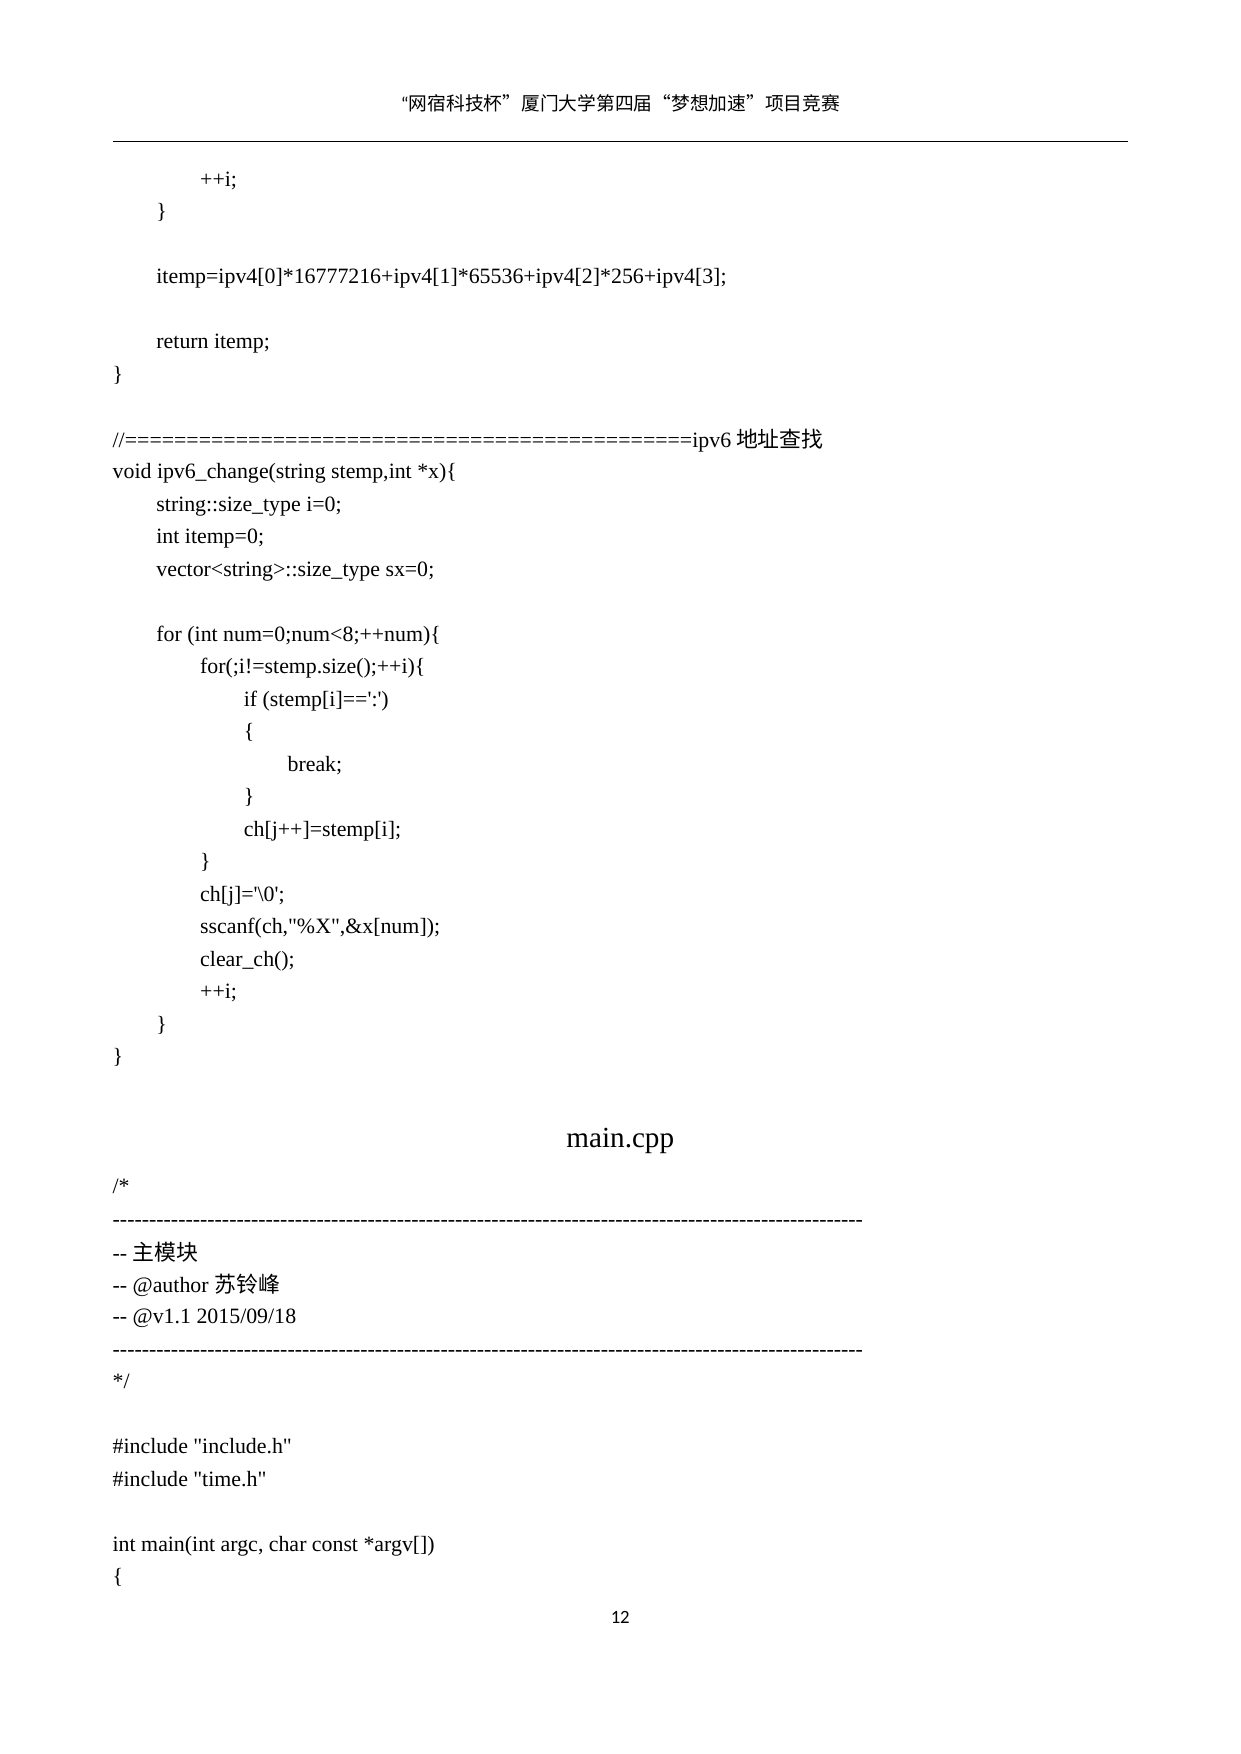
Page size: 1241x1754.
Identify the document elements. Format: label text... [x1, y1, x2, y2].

text #include "include.h" [112, 1429, 1128, 1462]
text } [112, 844, 1128, 877]
text } [112, 357, 1128, 389]
text clear_ch(); [112, 942, 1128, 974]
text { [112, 1559, 1128, 1592]
text int itemp=0; [112, 519, 1128, 552]
text ------------------------------------------------------------------------------------------------------- [112, 1332, 1128, 1364]
text /* [112, 1169, 1128, 1202]
text if (stemp[i]==':') [112, 682, 1128, 714]
text sscanf(ch,"%X",&x[num]); [112, 909, 1128, 942]
text break; [112, 747, 1128, 779]
text itemp=ipv4[0]*16777216+ipv4[1]*65536+ipv4[2]*256+ipv4[3]; [112, 259, 1128, 292]
text -- 主模块 [112, 1234, 1128, 1267]
text //==============================================ipv6地址查找 [112, 422, 1128, 454]
text ------------------------------------------------------------------------------------------------------- [112, 1202, 1128, 1234]
text ch[j]='\0'; [112, 877, 1128, 909]
text ++i; [112, 162, 1128, 194]
text void ipv6_change(string stemp,int *x){ [112, 454, 1128, 487]
text -- @v1.1 2015/09/18 [112, 1299, 1128, 1332]
text ++i; [112, 974, 1128, 1007]
text { [112, 714, 1128, 747]
text } [112, 1007, 1128, 1039]
text -- @author 苏铃峰 [112, 1267, 1128, 1299]
text */ [112, 1364, 1128, 1397]
text ch[j++]=stemp[i]; [112, 812, 1128, 844]
text for (int num=0;num<8;++num){ [112, 617, 1128, 649]
text for(;i!=stemp.size();++i){ [112, 649, 1128, 682]
text int main(int argc, char const *argv[]) [112, 1527, 1128, 1559]
text string::size_type i=0; [112, 487, 1128, 519]
text vector<string>::size_type sx=0; [112, 552, 1128, 584]
text main.cpp [112, 1104, 1128, 1169]
text return itemp; [112, 324, 1128, 357]
text } [112, 779, 1128, 812]
text } [112, 194, 1128, 227]
text #include "time.h" [112, 1462, 1128, 1494]
text } [112, 1039, 1128, 1072]
